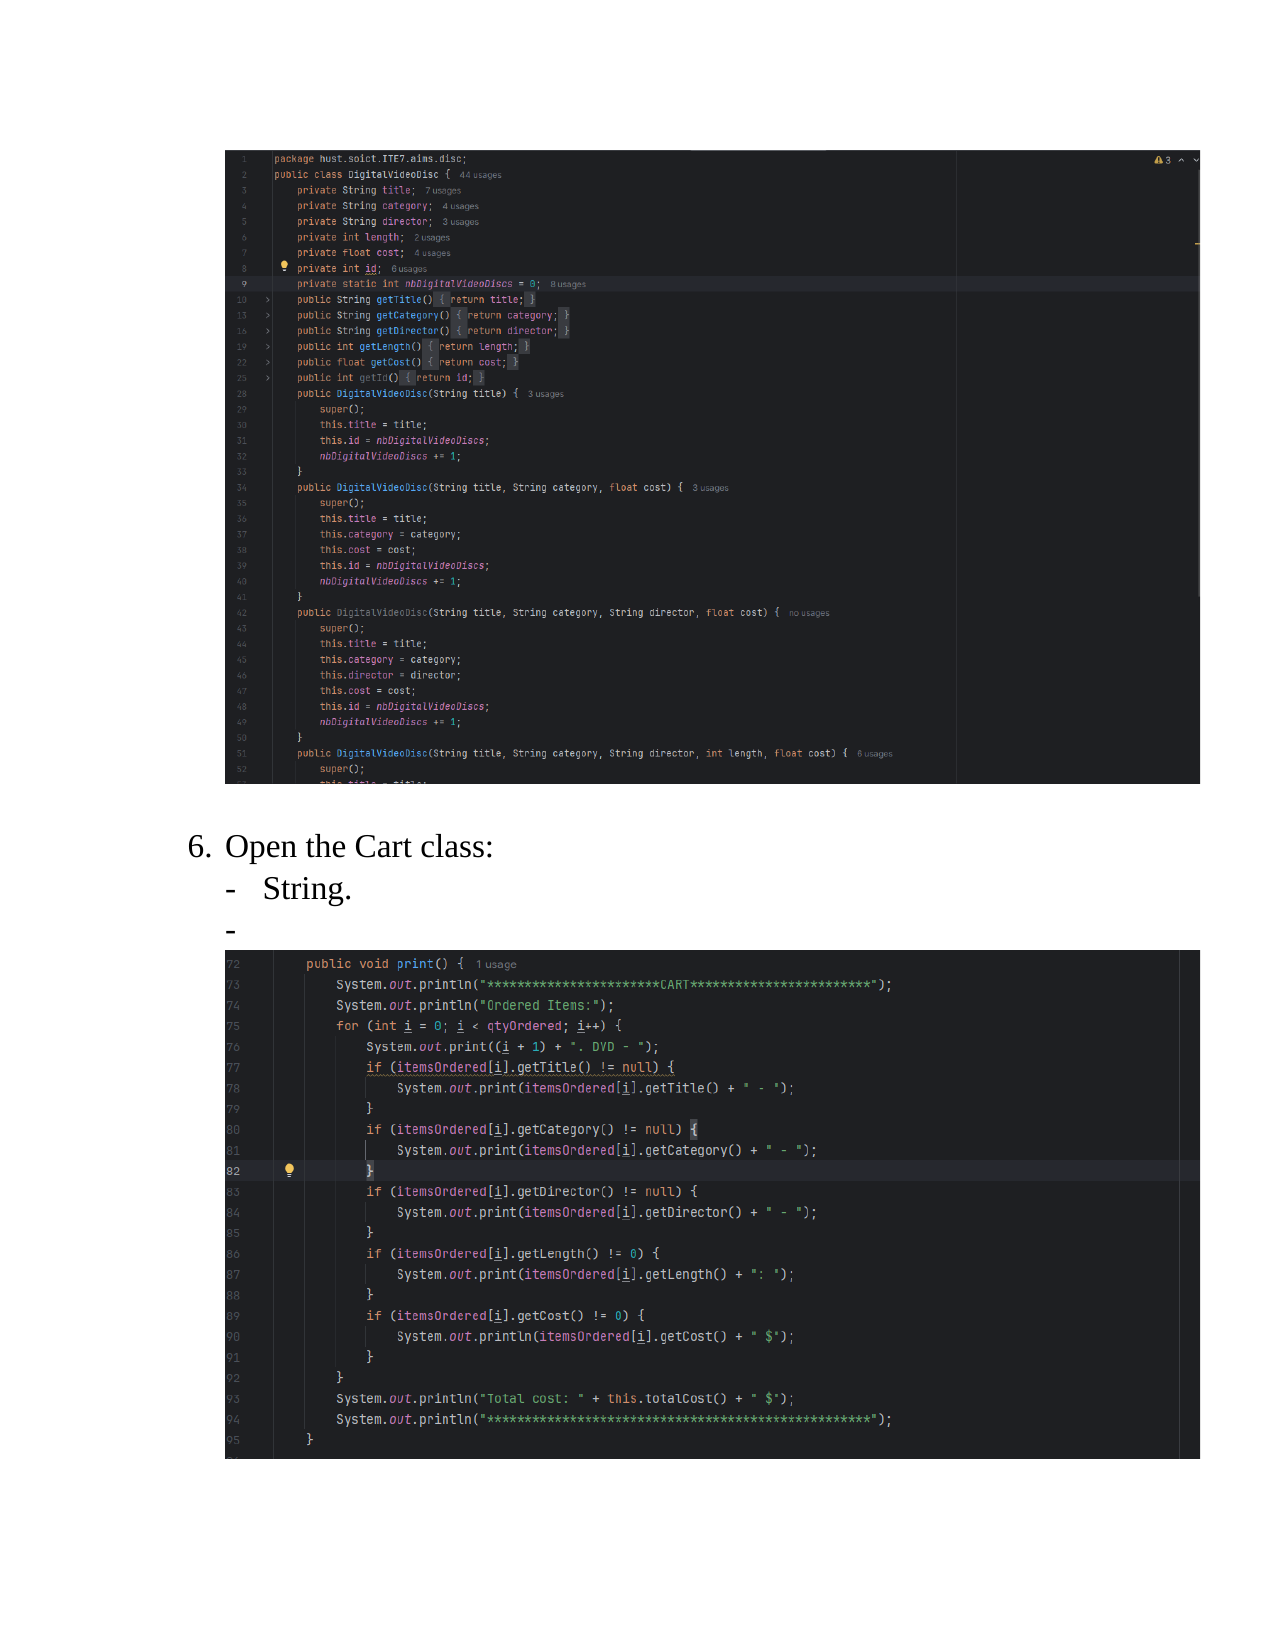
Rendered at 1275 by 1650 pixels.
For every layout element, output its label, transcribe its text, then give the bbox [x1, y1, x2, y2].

picture [225, 150, 1200, 784]
list String. [225, 868, 1125, 906]
list Open the Cart class: [187, 827, 1125, 865]
picture [225, 950, 1200, 1459]
